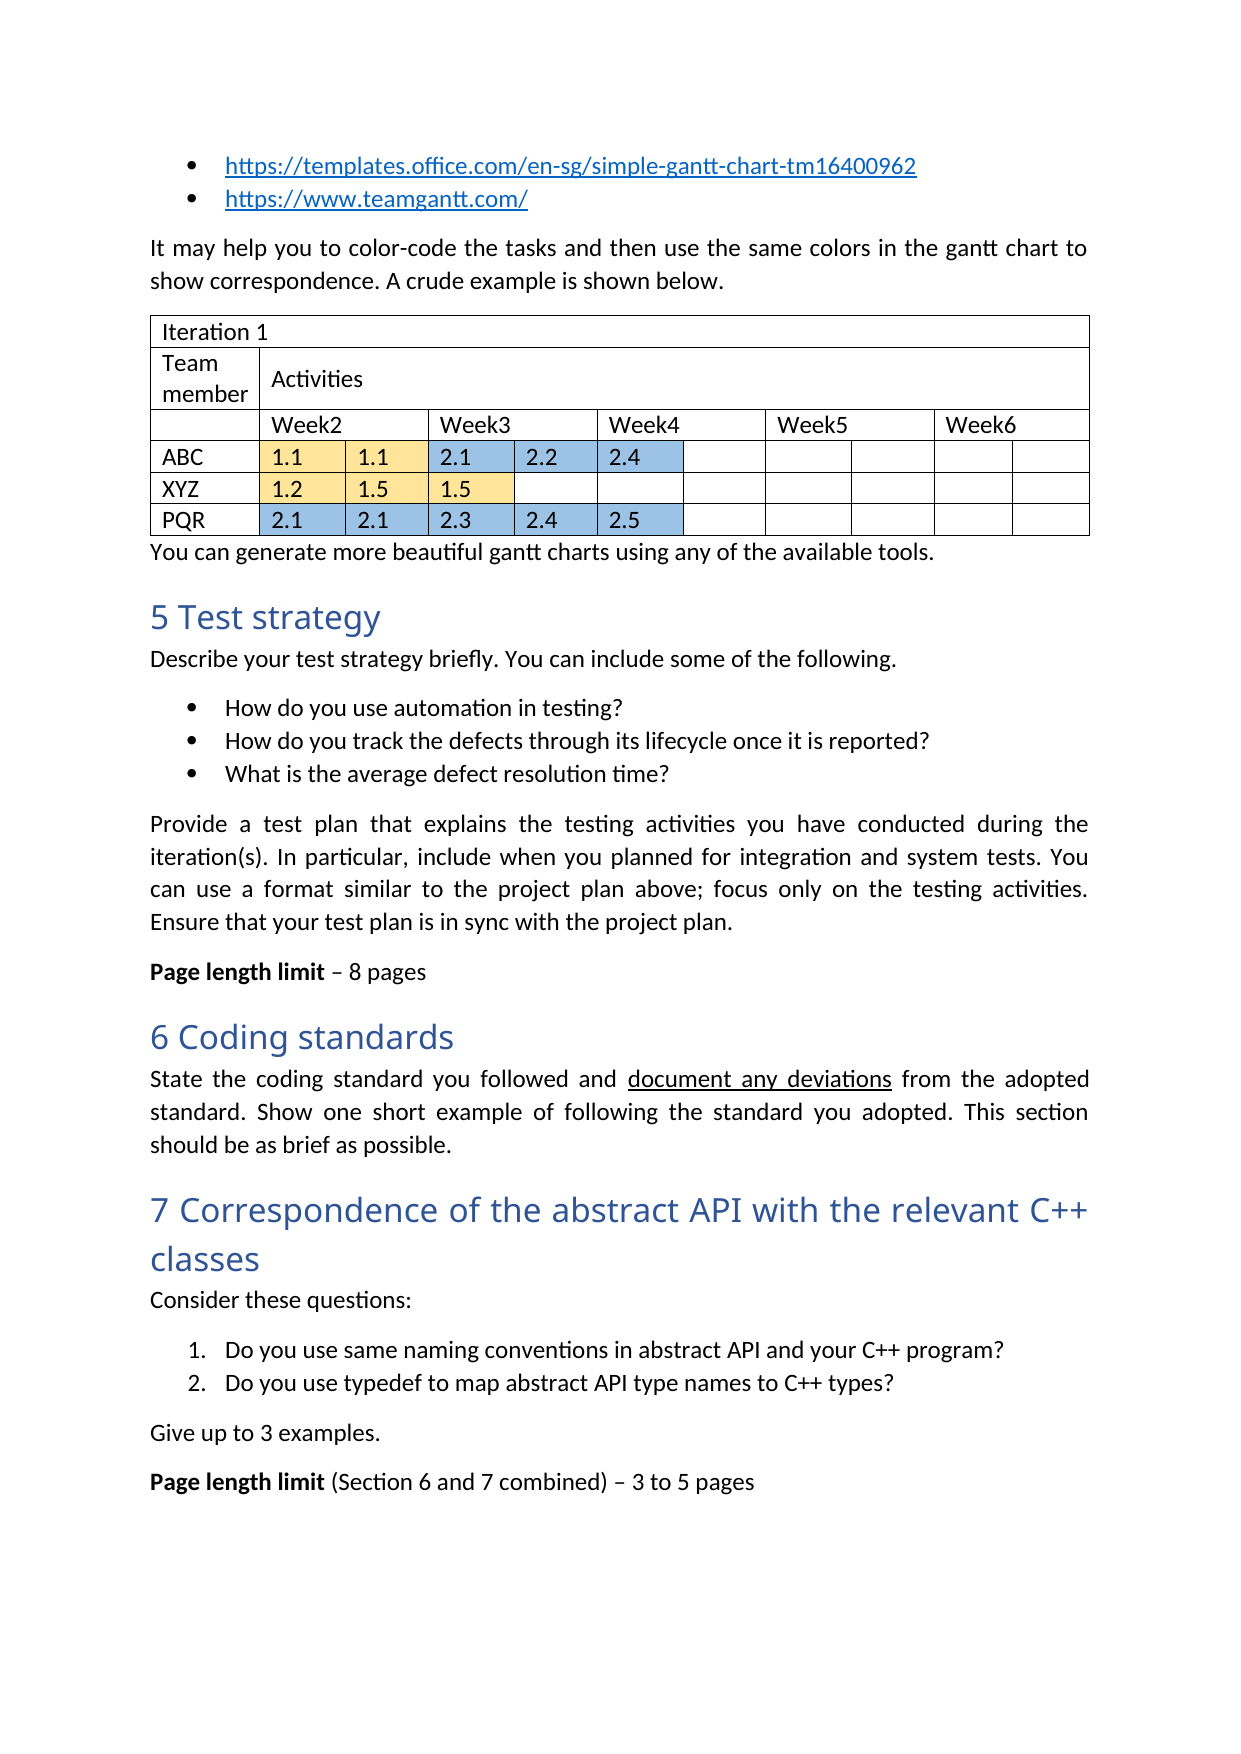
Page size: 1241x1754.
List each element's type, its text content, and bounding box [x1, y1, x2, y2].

table_cell [515, 473, 597, 503]
table_cell [935, 473, 1012, 503]
table_cell 1.1 [346, 441, 428, 472]
table_cell [852, 441, 934, 472]
list What is the average defect resolution time? [187, 758, 1090, 789]
text State the coding standard you followed and document any deviations from the adopted standard. Show one short example of following the standard you adopted. This section should be as brief as possible. [150, 1063, 1090, 1159]
table_cell [935, 441, 1012, 472]
table_header Iteration 1 [151, 316, 1089, 347]
table_cell 1.5 [429, 473, 514, 503]
table_cell 2.4 [598, 441, 683, 472]
text Page length limit (Section 6 and 7 combined) – 3 to 5 pages [150, 1466, 1090, 1497]
table_cell 2.1 [346, 504, 428, 535]
table_cell Week5 [766, 410, 934, 440]
text It may help you to color-code the tasks and then use the same colors in the gantt chart to show correspondence. A crude example is shown below. [150, 232, 1090, 296]
table_cell 2.5 [598, 504, 683, 535]
table_cell [852, 473, 934, 503]
table_cell Week6 [935, 410, 1089, 440]
table_cell [1013, 473, 1089, 503]
table_cell Week4 [598, 410, 765, 440]
table_cell [766, 441, 851, 472]
text You can generate more beautiful gantt charts using any of the available tools. [150, 536, 1090, 566]
table_cell [151, 410, 259, 440]
table_cell 2.4 [515, 504, 597, 535]
list https://templates.office.com/en-sg/simple-gantt-chart-tm16400962 [187, 150, 1090, 181]
list How do you track the defects through its lifecycle once it is reported? [187, 725, 1090, 756]
table_cell [684, 504, 765, 535]
list How do you use automation in testing? [187, 692, 1090, 723]
table_cell [598, 473, 683, 503]
list Do you use typedef to map abstract API type names to C++ types? [187, 1367, 1090, 1398]
table_cell 2.1 [260, 504, 345, 535]
table_cell 1.2 [260, 473, 345, 503]
table_cell 1.5 [346, 473, 428, 503]
subtitle 6 Coding standards [150, 1014, 1090, 1059]
text Consider these questions: [150, 1285, 1090, 1315]
table_cell 2.1 [429, 441, 514, 472]
text Provide a test plan that explains the testing activities you have conducted during the iteration(s). In particular, include when you planned for integration and system tests. You can use a format similar to the project plan above; focus only on the testing activities. Ensure that your test plan is in sync with the project plan. [150, 808, 1090, 937]
table_cell ABC [151, 441, 259, 472]
table_cell Team member [151, 348, 259, 409]
table_cell [766, 473, 851, 503]
table_cell Week3 [429, 410, 597, 440]
table_cell Week2 [260, 410, 428, 440]
subtitle 7 Correspondence of the abstract API with the relevant C++ classes [150, 1187, 1090, 1281]
table_cell [684, 473, 765, 503]
table_cell 2.2 [515, 441, 597, 472]
table_cell [1013, 441, 1089, 472]
list Do you use same naming conventions in abstract API and your C++ program? [187, 1334, 1090, 1365]
subtitle 5 Test strategy [150, 594, 1090, 639]
table_cell [852, 504, 934, 535]
table_cell 2.3 [429, 504, 514, 535]
table_cell [1013, 504, 1089, 535]
table_cell XYZ [151, 473, 259, 503]
table_cell [684, 441, 765, 472]
table_cell 1.1 [260, 441, 345, 472]
list https://www.teamgantt.com/ [187, 183, 1090, 213]
table_cell [766, 504, 851, 535]
text Give up to 3 examples. [150, 1417, 1090, 1447]
text Describe your test strategy briefly. You can include some of the following. [150, 643, 1090, 673]
table_cell Activities [260, 348, 1089, 409]
text Page length limit – 8 pages [150, 956, 1090, 987]
table_cell [935, 504, 1012, 535]
table_cell PQR [151, 504, 259, 535]
